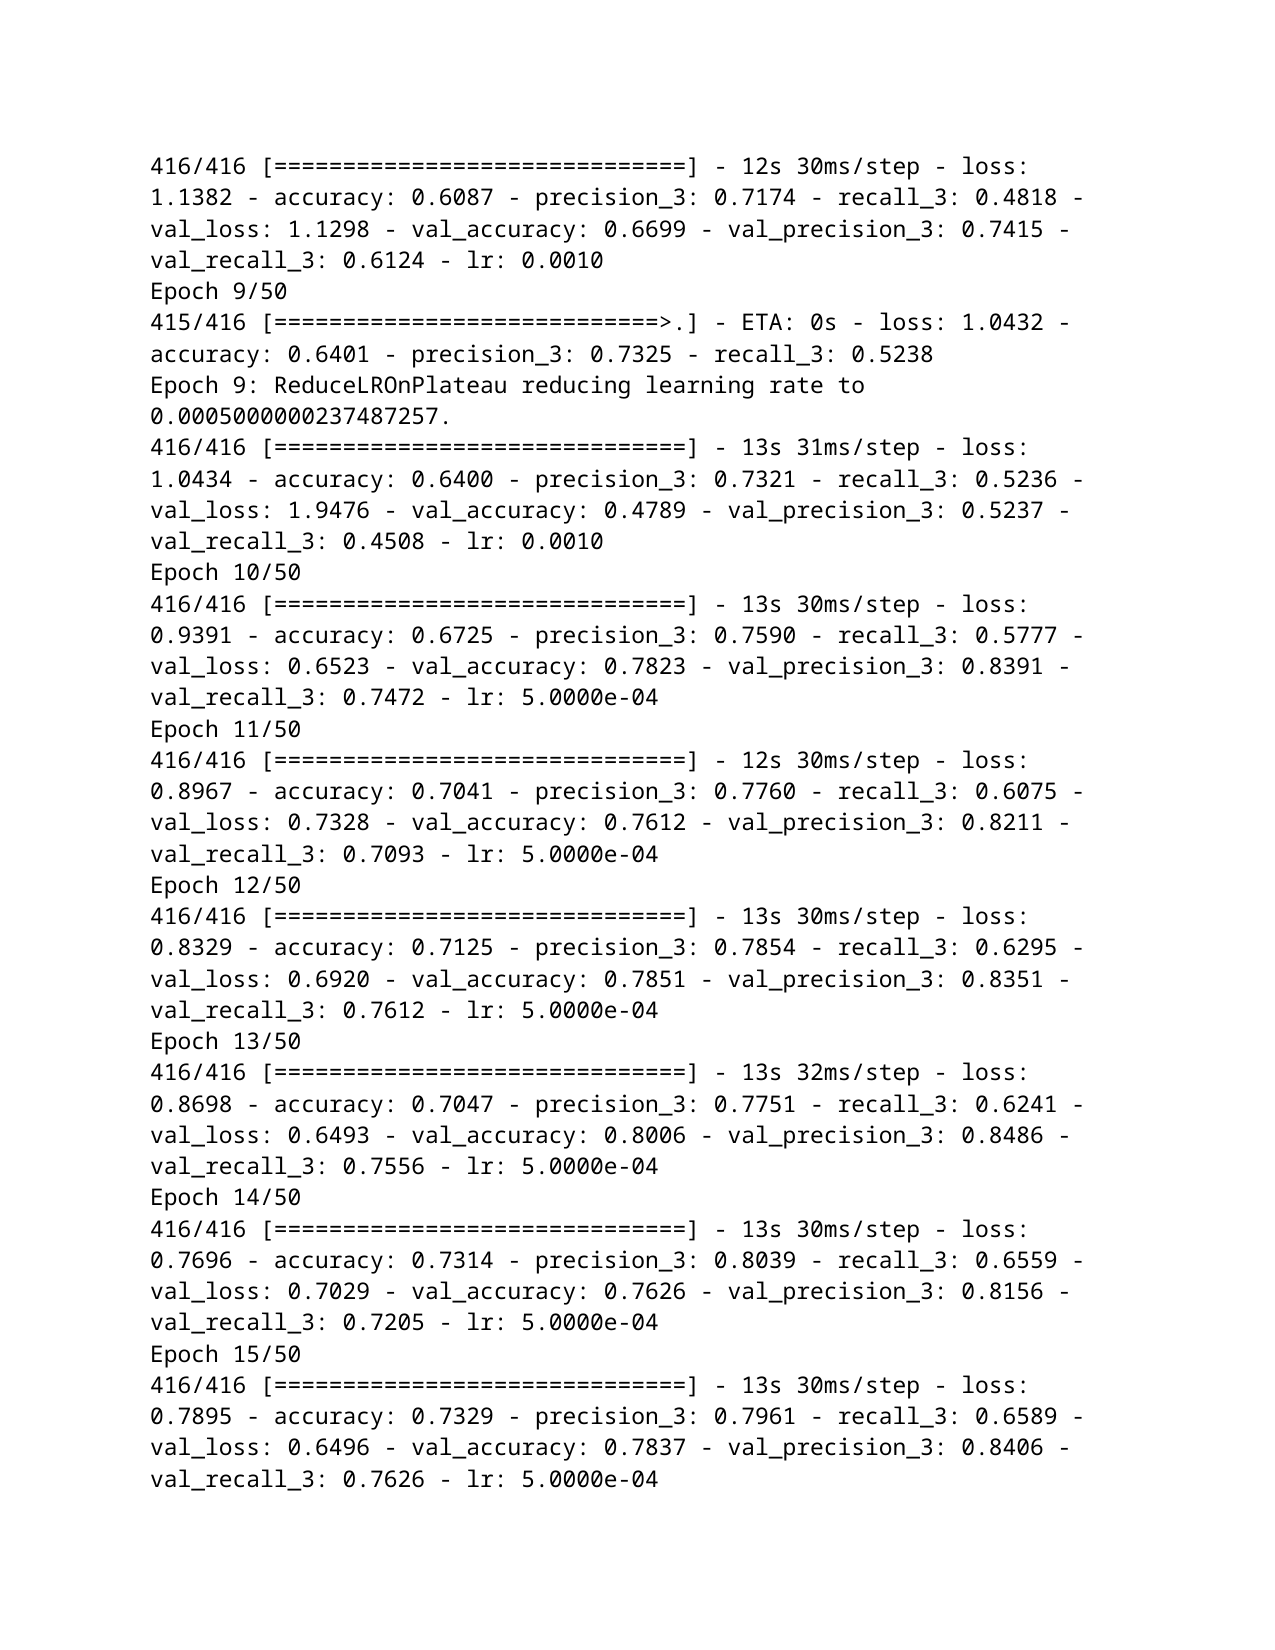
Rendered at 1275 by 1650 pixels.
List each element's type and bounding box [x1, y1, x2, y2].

text [150, 150, 1125, 1494]
